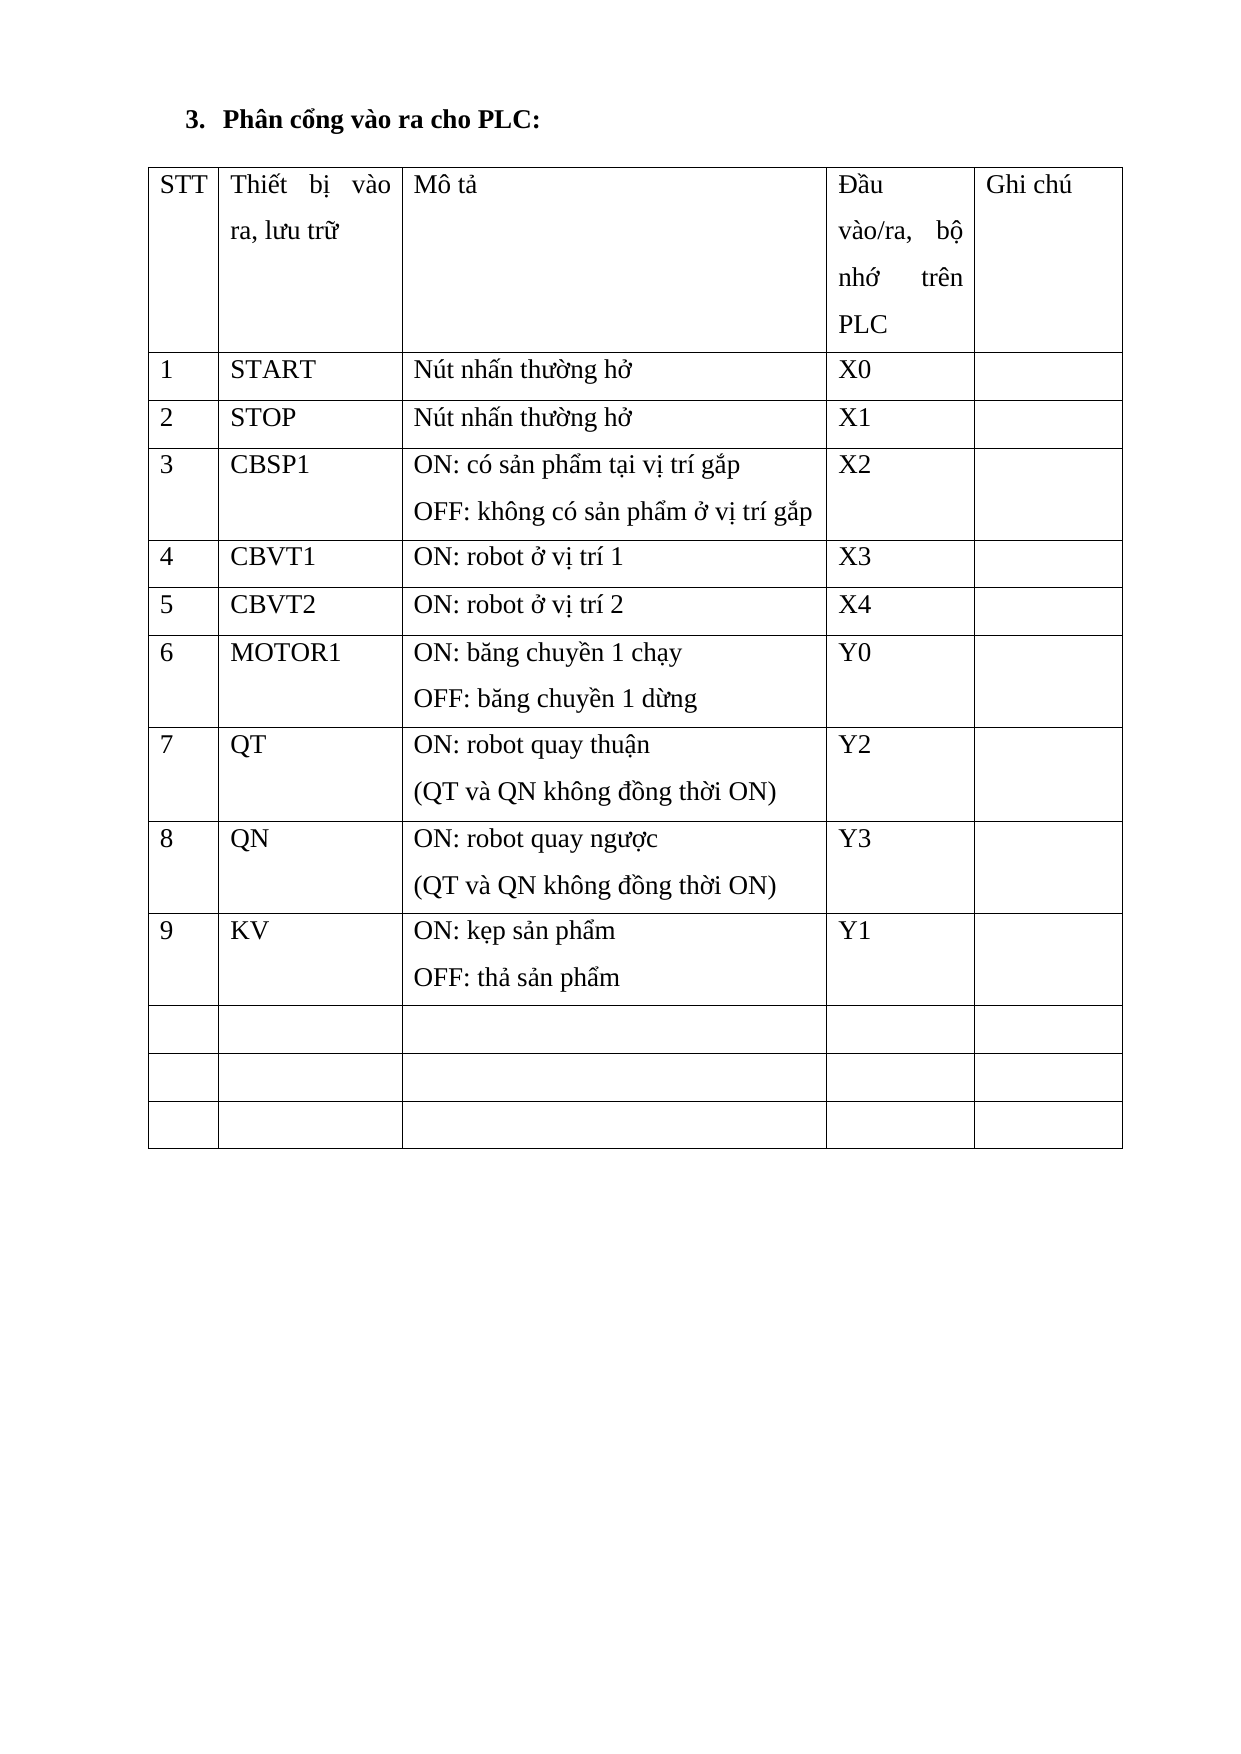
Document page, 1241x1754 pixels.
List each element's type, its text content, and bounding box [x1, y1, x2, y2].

table_cell [149, 1102, 218, 1148]
table_cell X0 [827, 353, 974, 400]
table_cell 9 [149, 914, 218, 1005]
table_cell [975, 1054, 1122, 1101]
table_cell 4 [149, 541, 218, 587]
table_cell MOTOR1 [219, 636, 402, 727]
table_cell [975, 353, 1122, 400]
table_cell [149, 1054, 218, 1101]
table_cell Y0 [827, 636, 974, 727]
table_cell [219, 1054, 402, 1101]
table_header Ghi chú [975, 168, 1122, 352]
table_cell [827, 1006, 974, 1053]
table_cell [975, 401, 1122, 447]
table_cell CBSP1 [219, 449, 402, 539]
table_cell ON: robot quay ngược (QT và QN không đồng thời ON) [403, 822, 826, 913]
table_header Mô tả [403, 168, 826, 352]
table_header Thiết bị vào ra, lưu trữ [219, 168, 402, 352]
list Phân cổng vào ra cho PLC: [185, 103, 1122, 134]
table_cell CBVT1 [219, 541, 402, 587]
table_cell Y2 [827, 728, 974, 821]
table_cell ON: kẹp sản phẩm OFF: thả sản phẩm [403, 914, 826, 1005]
table_cell X4 [827, 588, 974, 635]
table_cell [975, 588, 1122, 635]
table_cell 2 [149, 401, 218, 447]
table_cell [219, 1102, 402, 1148]
table_cell [975, 1102, 1122, 1148]
table_cell X1 [827, 401, 974, 447]
table_cell [975, 728, 1122, 821]
table_cell [403, 1006, 826, 1053]
table_cell 8 [149, 822, 218, 913]
table_cell QT [219, 728, 402, 821]
table_cell Y3 [827, 822, 974, 913]
table_cell Nút nhấn thường hở [403, 401, 826, 447]
table_cell [975, 822, 1122, 913]
table_cell START [219, 353, 402, 400]
table_cell ON: robot quay thuận (QT và QN không đồng thời ON) [403, 728, 826, 821]
table_cell [827, 1102, 974, 1148]
table_cell 3 [149, 449, 218, 539]
table_cell QN [219, 822, 402, 913]
table_cell ON: băng chuyền 1 chạy OFF: băng chuyền 1 dừng [403, 636, 826, 727]
table_cell 6 [149, 636, 218, 727]
table_header STT [149, 168, 218, 352]
table_cell [975, 636, 1122, 727]
table_cell Nút nhấn thường hở [403, 353, 826, 400]
table_cell X2 [827, 449, 974, 539]
table_cell ON: robot ở vị trí 1 [403, 541, 826, 587]
table_cell CBVT2 [219, 588, 402, 635]
table_cell [975, 449, 1122, 539]
table_cell X3 [827, 541, 974, 587]
table_cell [975, 541, 1122, 587]
table_cell [149, 1006, 218, 1053]
table_cell [403, 1054, 826, 1101]
table_cell ON: robot ở vị trí 2 [403, 588, 826, 635]
table_cell STOP [219, 401, 402, 447]
table_cell Y1 [827, 914, 974, 1005]
table_cell [403, 1102, 826, 1148]
table_cell 7 [149, 728, 218, 821]
table_header Đầu vào/ra, bộ nhớ trên PLC [827, 168, 974, 352]
table_cell ON: có sản phẩm tại vị trí gắp OFF: không có sản phẩm ở vị trí gắp [403, 449, 826, 539]
table_cell 5 [149, 588, 218, 635]
table_cell 1 [149, 353, 218, 400]
table_cell [219, 1006, 402, 1053]
table_cell KV [219, 914, 402, 1005]
table_cell [975, 1006, 1122, 1053]
table_cell [827, 1054, 974, 1101]
table_cell [975, 914, 1122, 1005]
